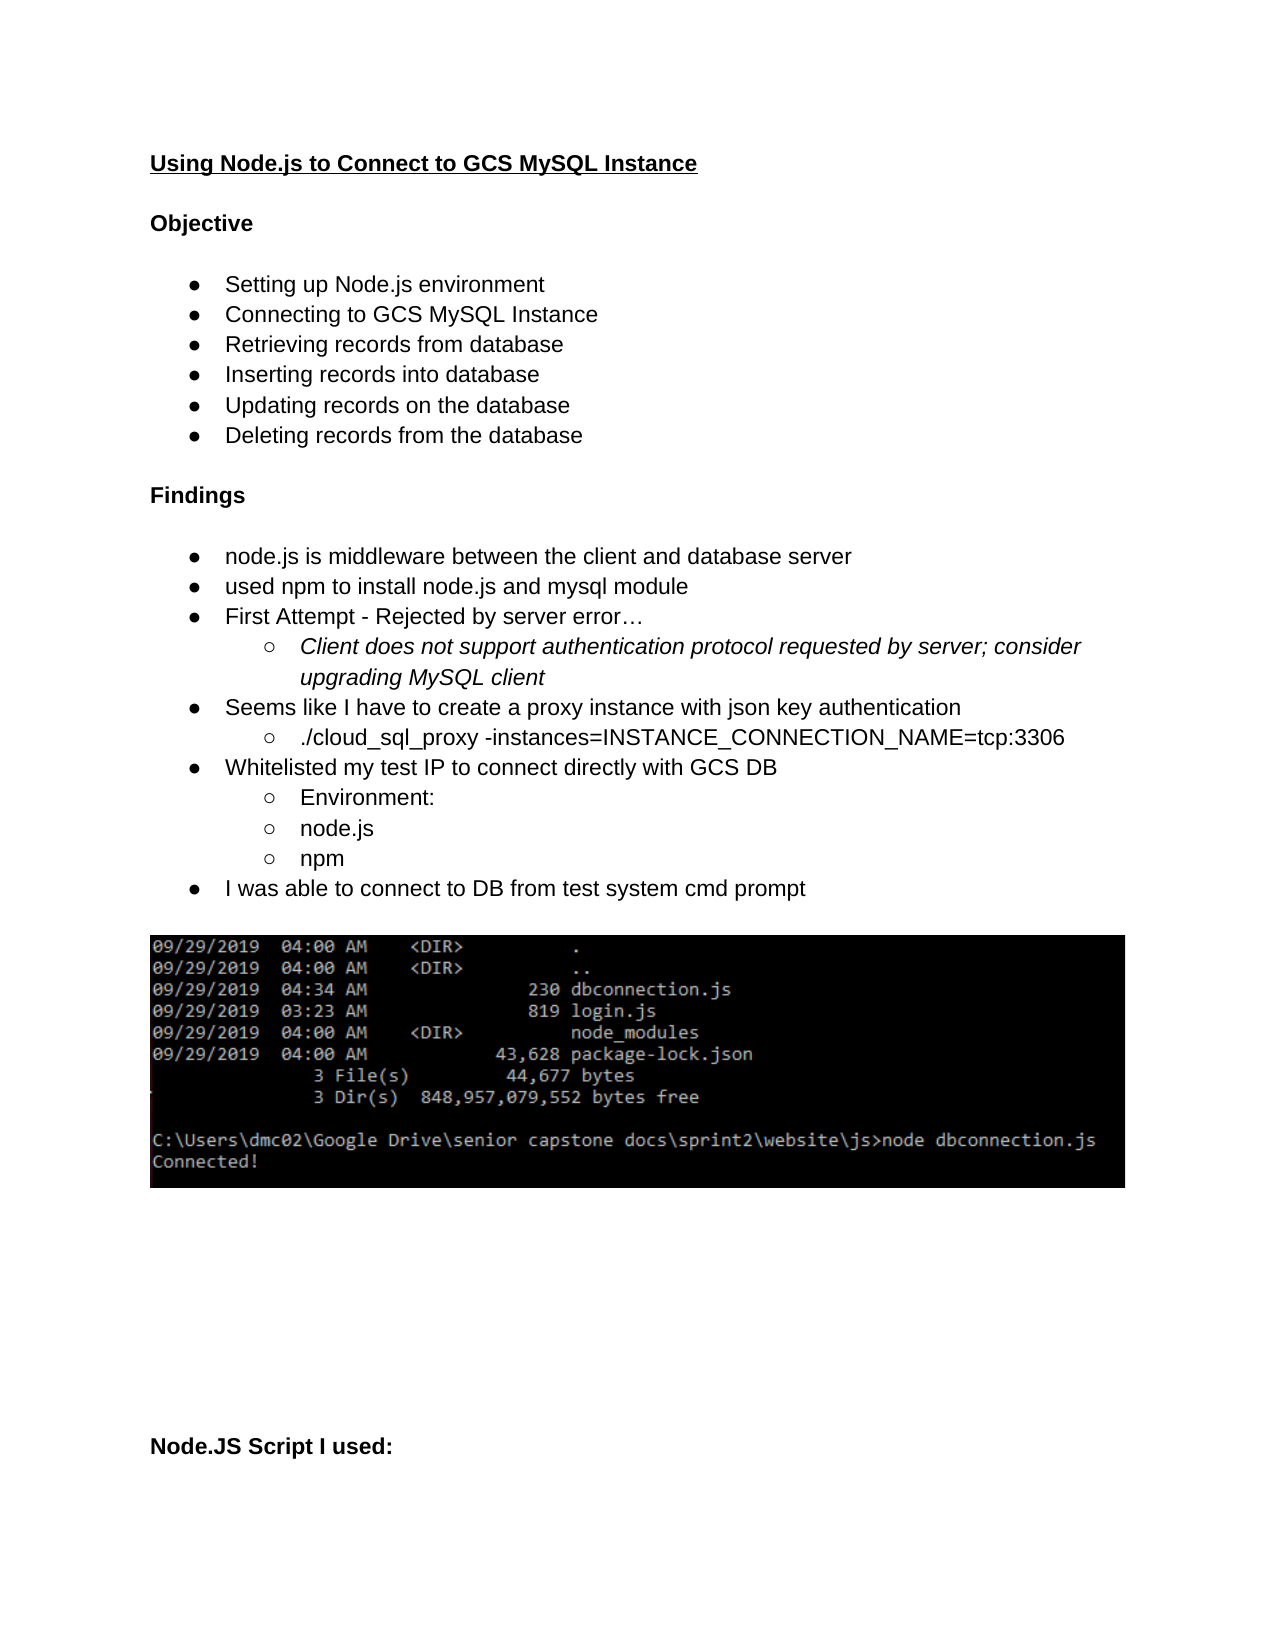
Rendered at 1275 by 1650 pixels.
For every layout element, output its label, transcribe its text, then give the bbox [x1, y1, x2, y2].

text Node.JS Script I used: [150, 1433, 1125, 1459]
list I was able to connect to DB from test system cmd prompt [187, 875, 1125, 901]
text Objective [150, 210, 1125, 237]
list Inserting records into database [187, 361, 1125, 388]
list Whitelisted my test IP to connect directly with GCS DB [187, 754, 1125, 781]
list node.js [262, 814, 1125, 841]
list ./cloud_sql_proxy -instances=INSTANCE_CONNECTION_NAME=tcp:3306 [262, 724, 1125, 750]
text Using Node.js to Connect to GCS MySQL Instance [150, 150, 1125, 176]
picture [150, 935, 1125, 1188]
list Retrieving records from database [187, 331, 1125, 358]
list Deleting records from the database [187, 422, 1125, 448]
list Setting up Node.js environment [187, 271, 1125, 297]
list Connecting to GCS MySQL Instance [187, 301, 1125, 327]
list First Attempt - Rejected by server error… [187, 603, 1125, 629]
list node.js is middleware between the client and database server [187, 543, 1125, 569]
list Environment: [262, 784, 1125, 811]
list npm [262, 845, 1125, 871]
list Updating records on the database [187, 392, 1125, 418]
list Seems like I have to create a proxy instance with json key authentication [187, 694, 1125, 720]
list Client does not support authentication protocol requested by server; consider upgrading MySQL client [262, 633, 1125, 690]
text Findings [150, 482, 1125, 509]
list used npm to install node.js and mysql module [187, 573, 1125, 599]
